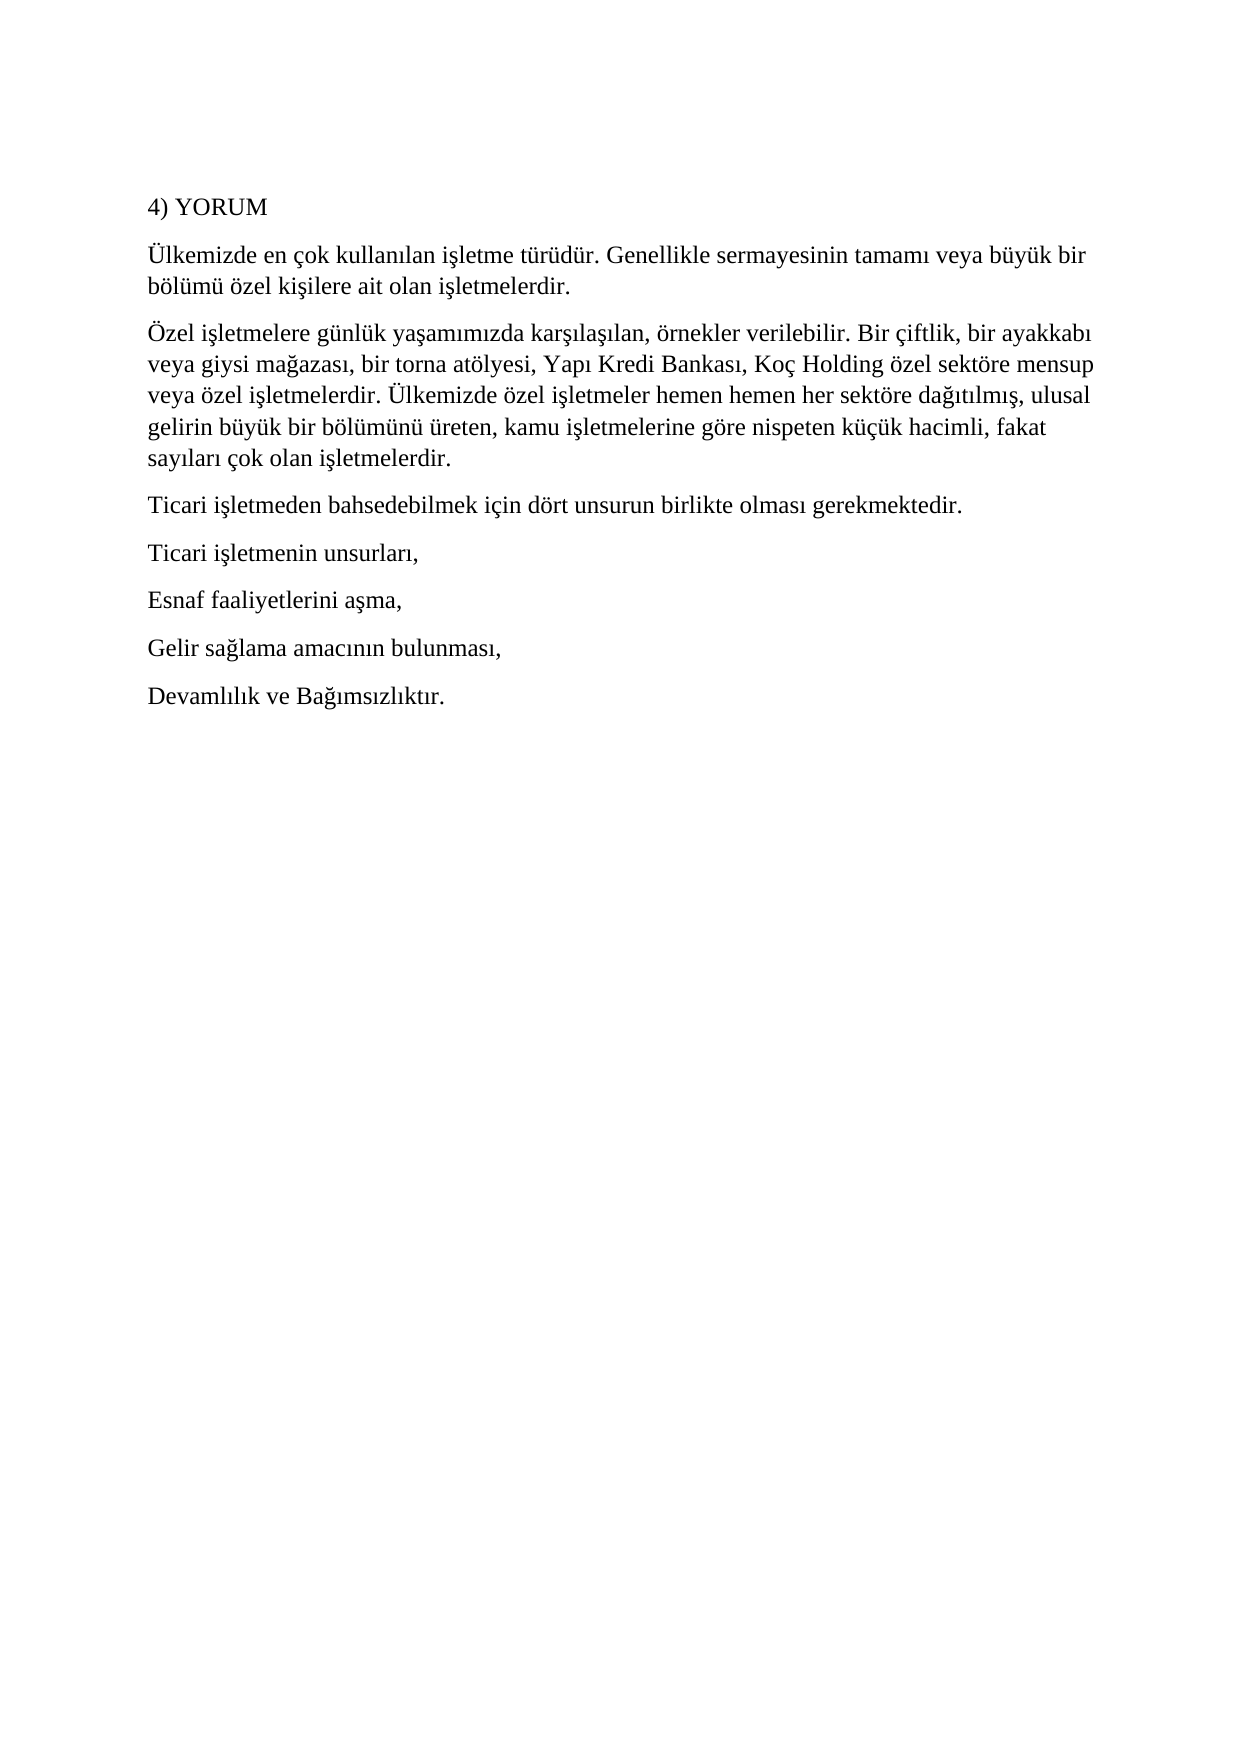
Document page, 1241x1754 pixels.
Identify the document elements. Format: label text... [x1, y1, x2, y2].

text Ticari işletmeden bahsedebilmek için dört unsurun birlikte olması gerekmektedir. Ticari işletmenin unsurları, [147, 490, 965, 567]
text Özel işletmelere günlük yaşamımızda karşılaşılan, örnekler verilebilir. Bir çiftlik, bir ayakkabı veya giysi mağazası, bir torna atölyesi, Yapı Kredi Bankası, Koç Holding özel sektöre mensup veya özel işletmelerdir. Ülkemizde özel işletmeler hemen hemen her sektöre dağıtılmış, ulusal gelirin büyük bir bölümünü üreten, kamu işletmelerine göre nispeten küçük hacimli, fakat sayıları çok olan işletmelerdir. [147, 318, 1103, 471]
text Gelir sağlama amacının bulunması, Devamlılık ve Bağımsızlıktır. [147, 633, 503, 709]
text Esnaf faaliyetlerini aşma, [147, 586, 1103, 614]
text Ülkemizde en çok kullanılan işletme türüdür. Genellikle sermayesinin tamamı veya büyük bir bölümü özel kişilere ait olan işletmelerdir. [147, 240, 1088, 299]
list YORUM [147, 192, 1103, 221]
